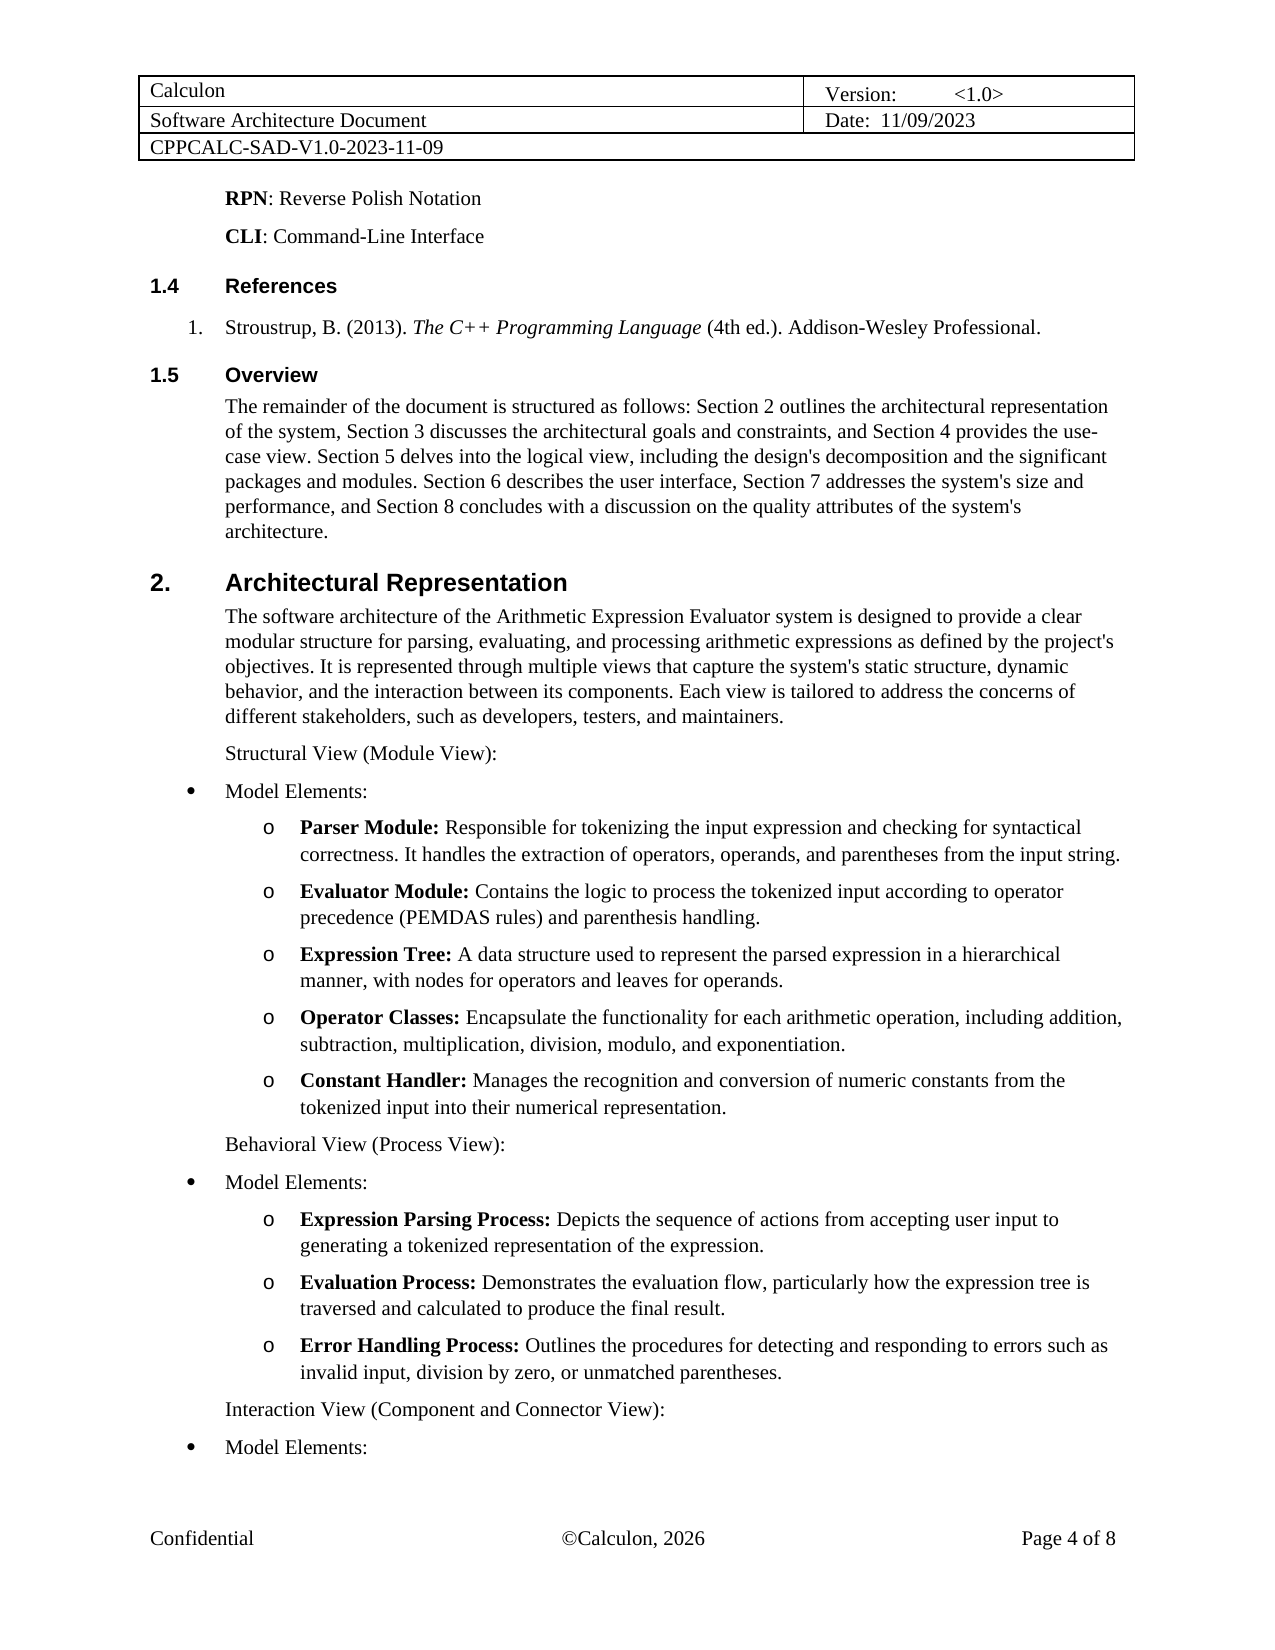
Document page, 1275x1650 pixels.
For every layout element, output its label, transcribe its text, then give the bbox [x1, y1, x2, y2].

list Expression Tree: A data structure used to represent the parsed expression in a hierarchical manner, with nodes for operators and leaves for operands. [262, 942, 1125, 992]
list Model Elements: [187, 1169, 1125, 1194]
list Constant Handler: Manages the recognition and conversion of numeric constants from the tokenized input into their numerical representation. [262, 1068, 1125, 1119]
list Model Elements: [187, 1434, 1125, 1459]
text RPN: Reverse Polish Notation [150, 185, 1125, 210]
list Model Elements: [187, 778, 1125, 803]
list Evaluation Process: Demonstrates the evaluation flow, particularly how the expression tree is traversed and calculated to produce the final result. [262, 1270, 1125, 1320]
list Parser Module: Responsible for tokenizing the input expression and checking for syntactical correctness. It handles the extraction of operators, operands, and parentheses from the input string. [262, 815, 1125, 866]
subtitle References [150, 273, 1125, 298]
list Stroustrup, B. (2013). The C++ Programming Language (4th ed.). Addison-Wesley Professional. [187, 314, 1125, 339]
text CLI: Command-Line Interface [225, 223, 1125, 248]
subtitle Overview [150, 362, 1125, 387]
text The software architecture of the Arithmetic Expression Evaluator system is designed to provide a clear modular structure for parsing, evaluating, and processing arithmetic expressions as defined by the project's objectives. It is represented through multiple views that capture the system's static structure, dynamic behavior, and the interaction between its components. Each view is tailored to address the concerns of different stakeholders, such as developers, testers, and maintainers. [225, 603, 1125, 728]
text The remainder of the document is structured as follows: Section 2 outlines the architectural representation of the system, Section 3 discusses the architectural goals and constraints, and Section 4 provides the use-case view. Section 5 delves into the logical view, including the design's decomposition and the significant packages and modules. Section 6 describes the user interface, Section 7 addresses the system's size and performance, and Section 8 concludes with a discussion on the quality attributes of the system's architecture. [225, 393, 1125, 543]
list Expression Parsing Process: Depicts the sequence of actions from accepting user input to generating a tokenized representation of the expression. [262, 1206, 1125, 1257]
text Structural View (Module View): [225, 740, 1125, 765]
list Evaluator Module: Contains the logic to process the tokenized input according to operator precedence (PEMDAS rules) and parenthesis handling. [262, 878, 1125, 929]
text Interaction View (Component and Connector View): [225, 1396, 1125, 1421]
subtitle Architectural Representation [150, 568, 1125, 597]
text Behavioral View (Process View): [225, 1131, 1125, 1156]
list Operator Classes: Encapsulate the functionality for each arithmetic operation, including addition, subtraction, multiplication, division, modulo, and exponentiation. [262, 1005, 1125, 1056]
list Error Handling Process: Outlines the procedures for detecting and responding to errors such as invalid input, division by zero, or unmatched parentheses. [262, 1333, 1125, 1384]
